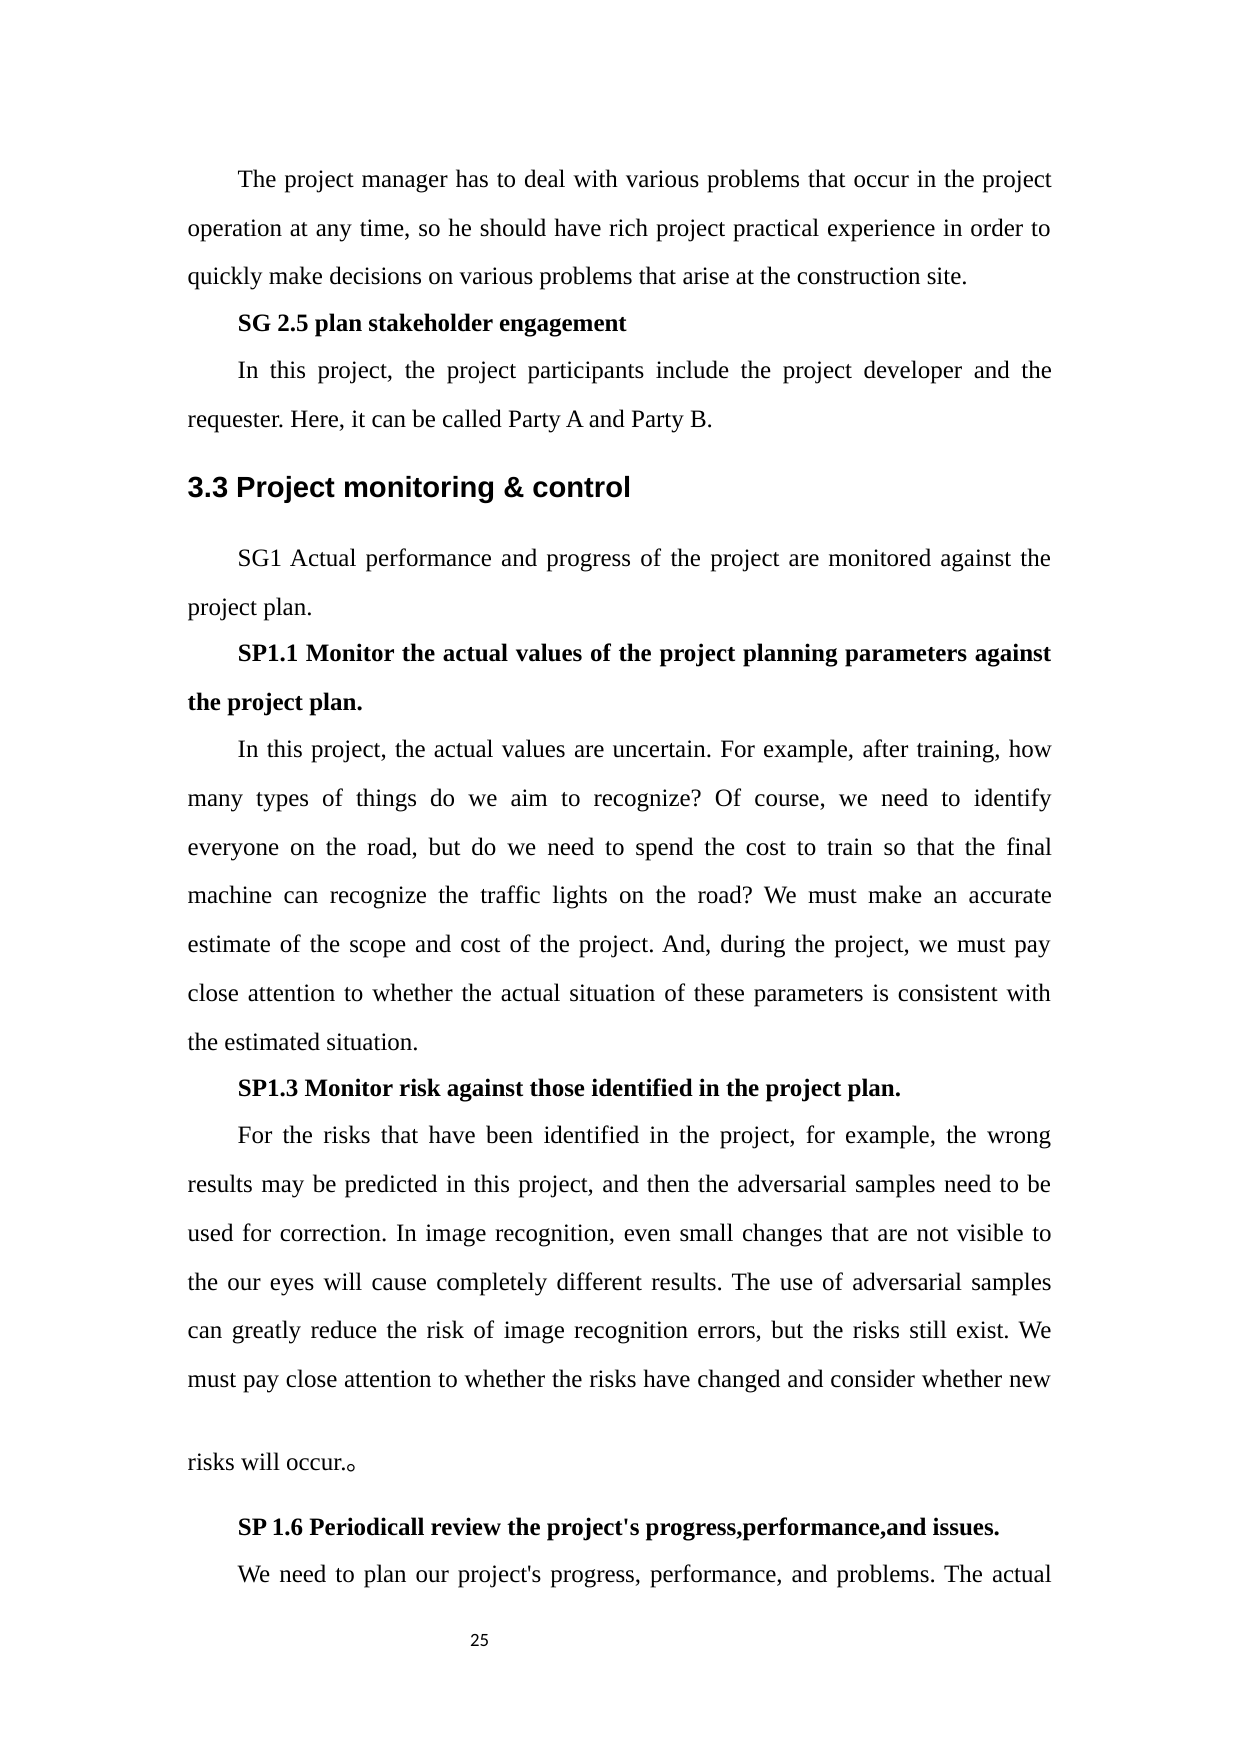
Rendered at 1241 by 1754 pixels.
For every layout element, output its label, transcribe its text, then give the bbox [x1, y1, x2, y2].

text SP1.1 Monitor the actual values of the project planning parameters against the project plan. [187, 637, 1053, 718]
text In this project, the project participants include the project developer and the requester. Here, it can be called Party A and Party B. [187, 353, 1053, 434]
text SP 1.6 Periodicall review the project's progress,performance,and issues. [187, 1510, 1053, 1543]
text For the risks that have been identified in the project, for example, the wrong results may be predicted in this project, and then the adversarial samples need to be used for correction. In image recognition, even small changes that are not visible to the our eyes will cause completely different results. The use of adversarial samples can greatly reduce the risk of image recognition errors, but the risks still exist. We must pay close attention to whether the risks have changed and consider whether new risks will occur.。 [187, 1118, 1053, 1492]
text SP1.3 Monitor risk against those identified in the project plan. [187, 1072, 1053, 1104]
text In this project, the actual values are uncertain. For example, after training, how many types of things do we aim to recognize? Of course, we need to identify everyone on the road, but do we need to spend the cost to train so that the final machine can recognize the traffic lights on the road? We must make an accurate estimate of the scope and cost of the project. And, during the project, we must pay close attention to whether the actual situation of these parameters is consistent with the estimated situation. [187, 732, 1053, 1057]
text The project manager has to deal with various problems that occur in the project operation at any time, so he should have rich project practical experience in order to quickly make decisions on various problems that arise at the construction site. [187, 162, 1053, 292]
subtitle 3.3 Project monitoring & control [187, 454, 1053, 519]
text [187, 1557, 1053, 1590]
text SG 2.5 plan stakeholder engagement [187, 306, 1053, 339]
text SG1 Actual performance and progress of the project are monitored against the project plan. [187, 541, 1053, 622]
